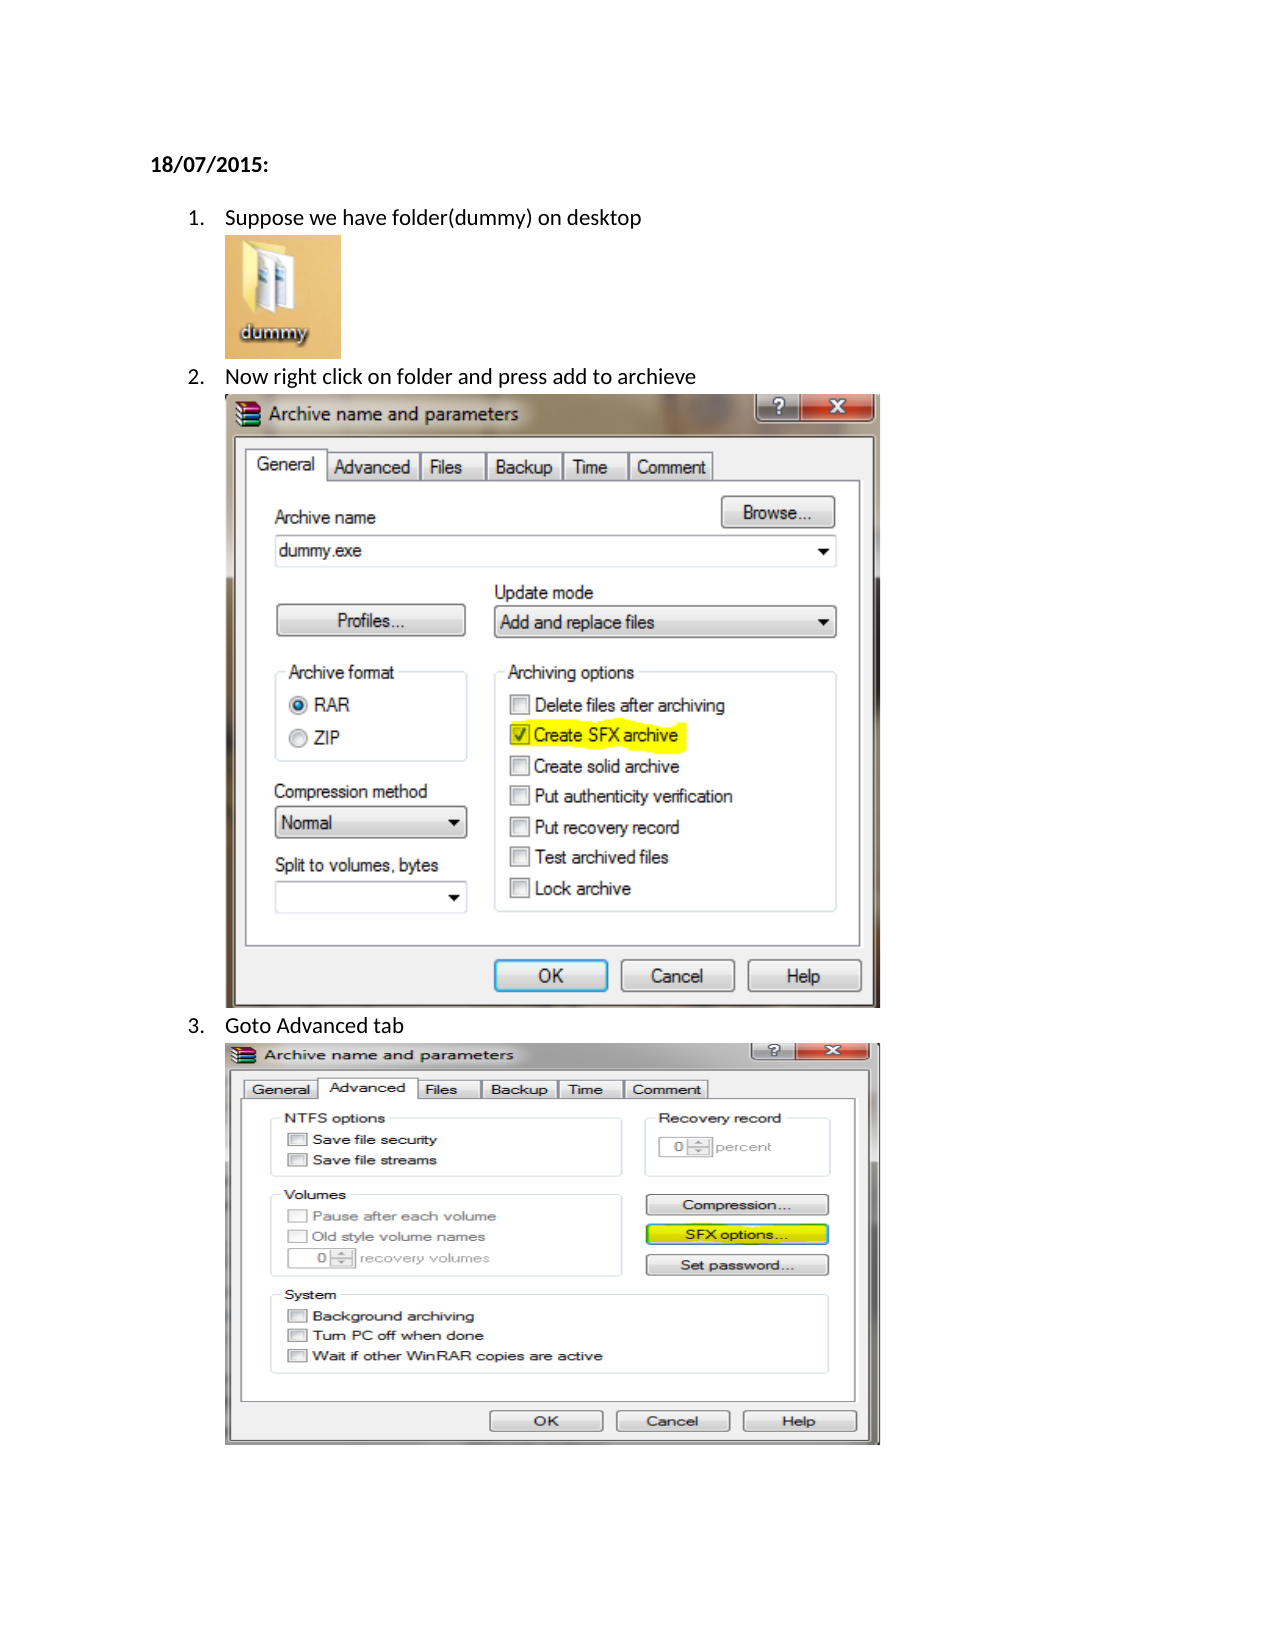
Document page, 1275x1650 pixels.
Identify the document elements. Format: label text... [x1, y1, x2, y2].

text 18/07/2015: [150, 150, 1125, 178]
picture [225, 1043, 881, 1445]
picture [225, 394, 881, 1008]
list Goto Advanced tab [187, 1012, 1125, 1039]
list Suppose we have folder(dummy) on desktop [187, 203, 1125, 231]
list Now right click on folder and press add to archieve [187, 362, 1125, 391]
picture [225, 235, 342, 359]
